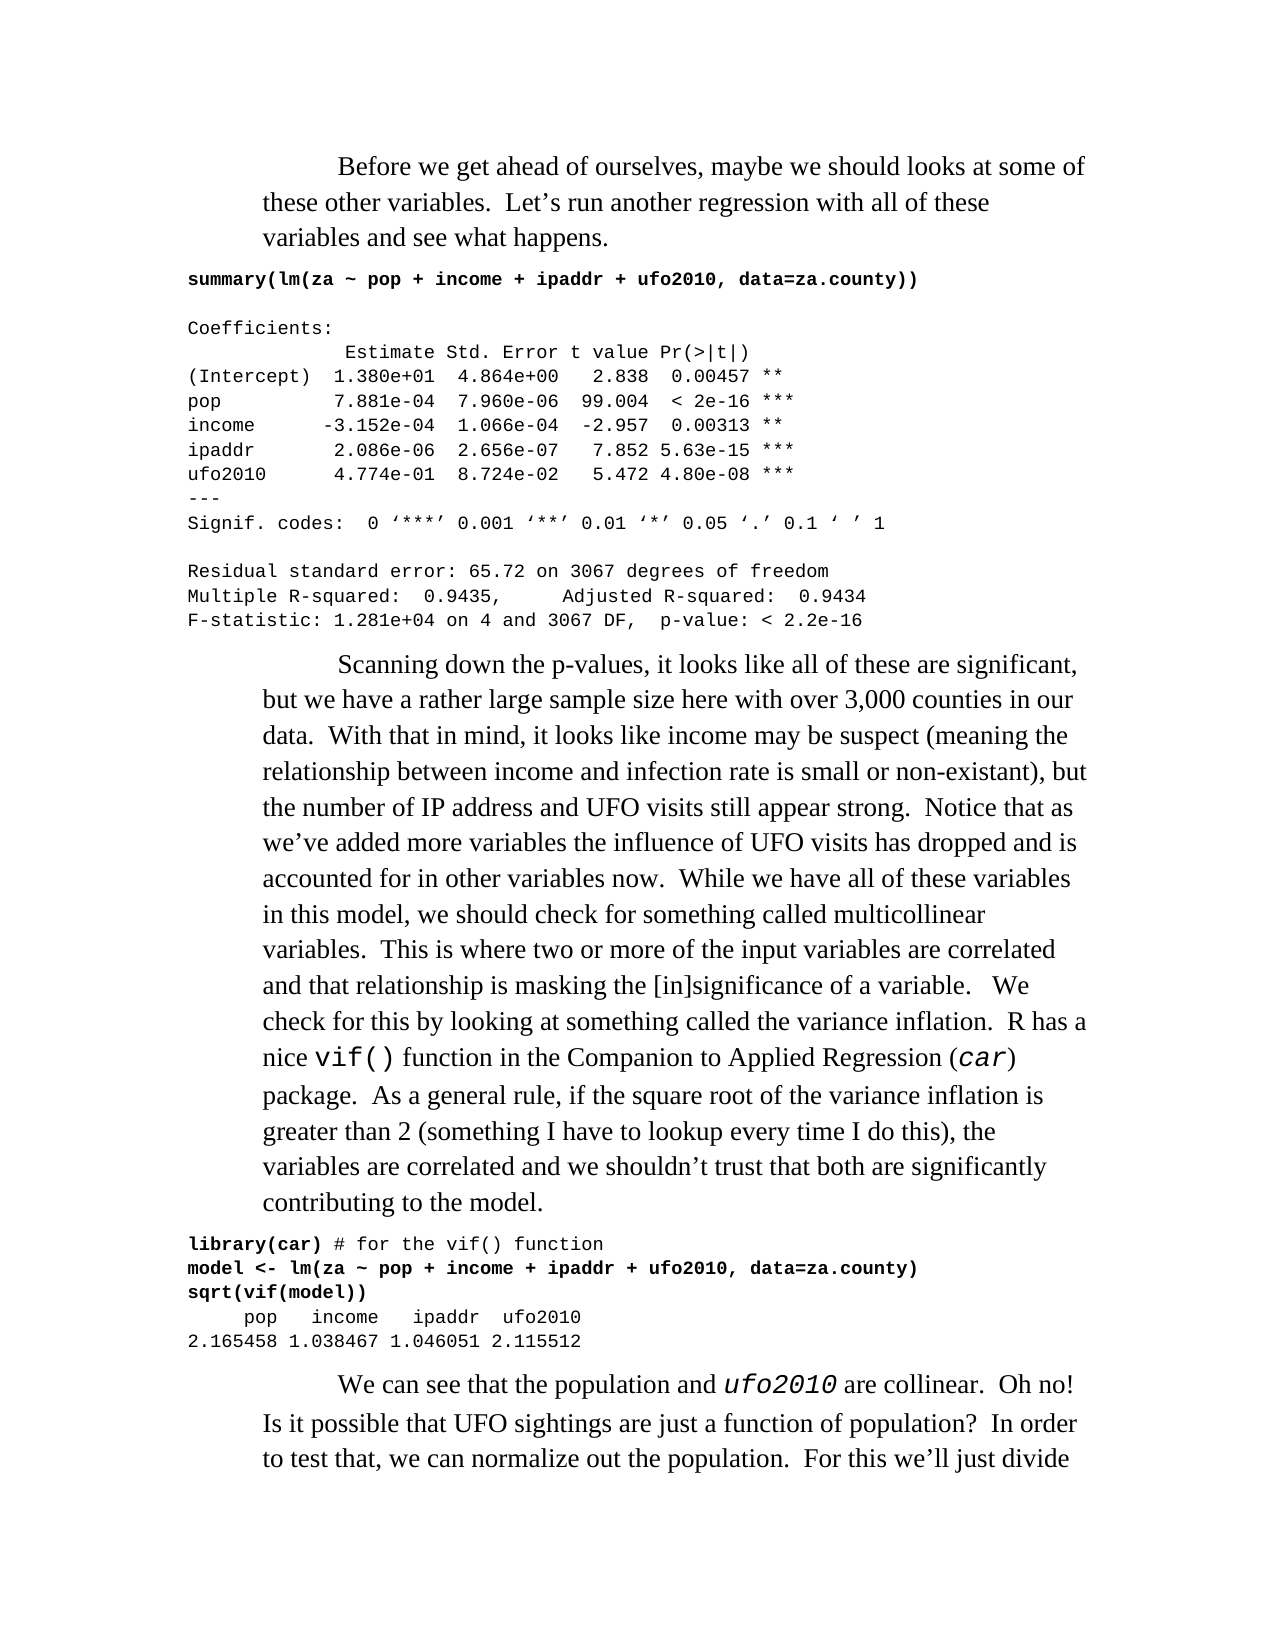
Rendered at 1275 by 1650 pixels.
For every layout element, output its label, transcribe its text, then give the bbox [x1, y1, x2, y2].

text Estimate Std. Error t value Pr(>|t|) [187, 343, 1087, 364]
text library(car) # for the vif() function [187, 1234, 1087, 1256]
text Scanning down the p-values, it looks like all of these are significant, but we have a rather large sample size here with over 3,000 counties in our data. With that in mind, it looks like income may be suspect (meaning the relationship between income and infection rate is small or non-existant), but the number of IP address and UFO visits still appear strong. Notice that as we’ve added more variables the influence of UFO visits has dropped and is accounted for in other variables now. While we have all of these variables in this model, we should check for something called multicollinear variables. This is where two or more of the input variables are correlated and that relationship is masking the insignificance of a variable. We check for this by looking at something called the variance inflation. R has a nice vif() function in the Companion to Applied Regression (car) package. As a general rule, if the square root of the variance inflation is greater than 2 (something I have to lookup every time I do this), the variables are correlated and we shouldn’t trust that both are significantly contributing to the model. [262, 648, 1087, 1217]
text ipaddr 2.086e-06 2.656e-07 7.852 5.63e-15 *** [187, 440, 1087, 462]
text pop 7.881e-04 7.960e-06 99.004 < 2e-16 *** [187, 392, 1087, 413]
text model <- lm(za ~ pop + income + ipaddr + ufo2010, data=za.county) [187, 1259, 1087, 1280]
text (Intercept) 1.380e+01 4.864e+00 2.838 0.00457 ** [187, 367, 1087, 388]
text Multiple R-squared: 0.9435, Adjusted R-squared: 0.9434 [187, 587, 1087, 608]
text income -3.152e-04 1.066e-04 -2.957 0.00313 ** [187, 416, 1087, 437]
text --- [187, 489, 1087, 510]
text Residual standard error: 65.72 on 3067 degrees of freedom [187, 562, 1087, 583]
text Coefficients: [187, 318, 1087, 340]
text pop income ipaddr ufo2010 [187, 1307, 1087, 1329]
text sqrt(vif(model)) [187, 1283, 1087, 1304]
text F-statistic: 1.281e+04 on 4 and 3067 DF, p-value: < 2.2e-16 [187, 611, 1087, 632]
text summary(lm(za ~ pop + income + ipaddr + ufo2010, data=za.county)) [187, 270, 1087, 291]
text Signif. codes: 0 ‘***’ 0.001 ‘**’ 0.01 ‘*’ 0.05 ‘.’ 0.1 ‘ ’ 1 [187, 513, 1087, 535]
text ufo2010 4.774e-01 8.724e-02 5.472 4.80e-08 *** [187, 465, 1087, 486]
text 2.165458 1.038467 1.046051 2.115512 [187, 1332, 1087, 1353]
